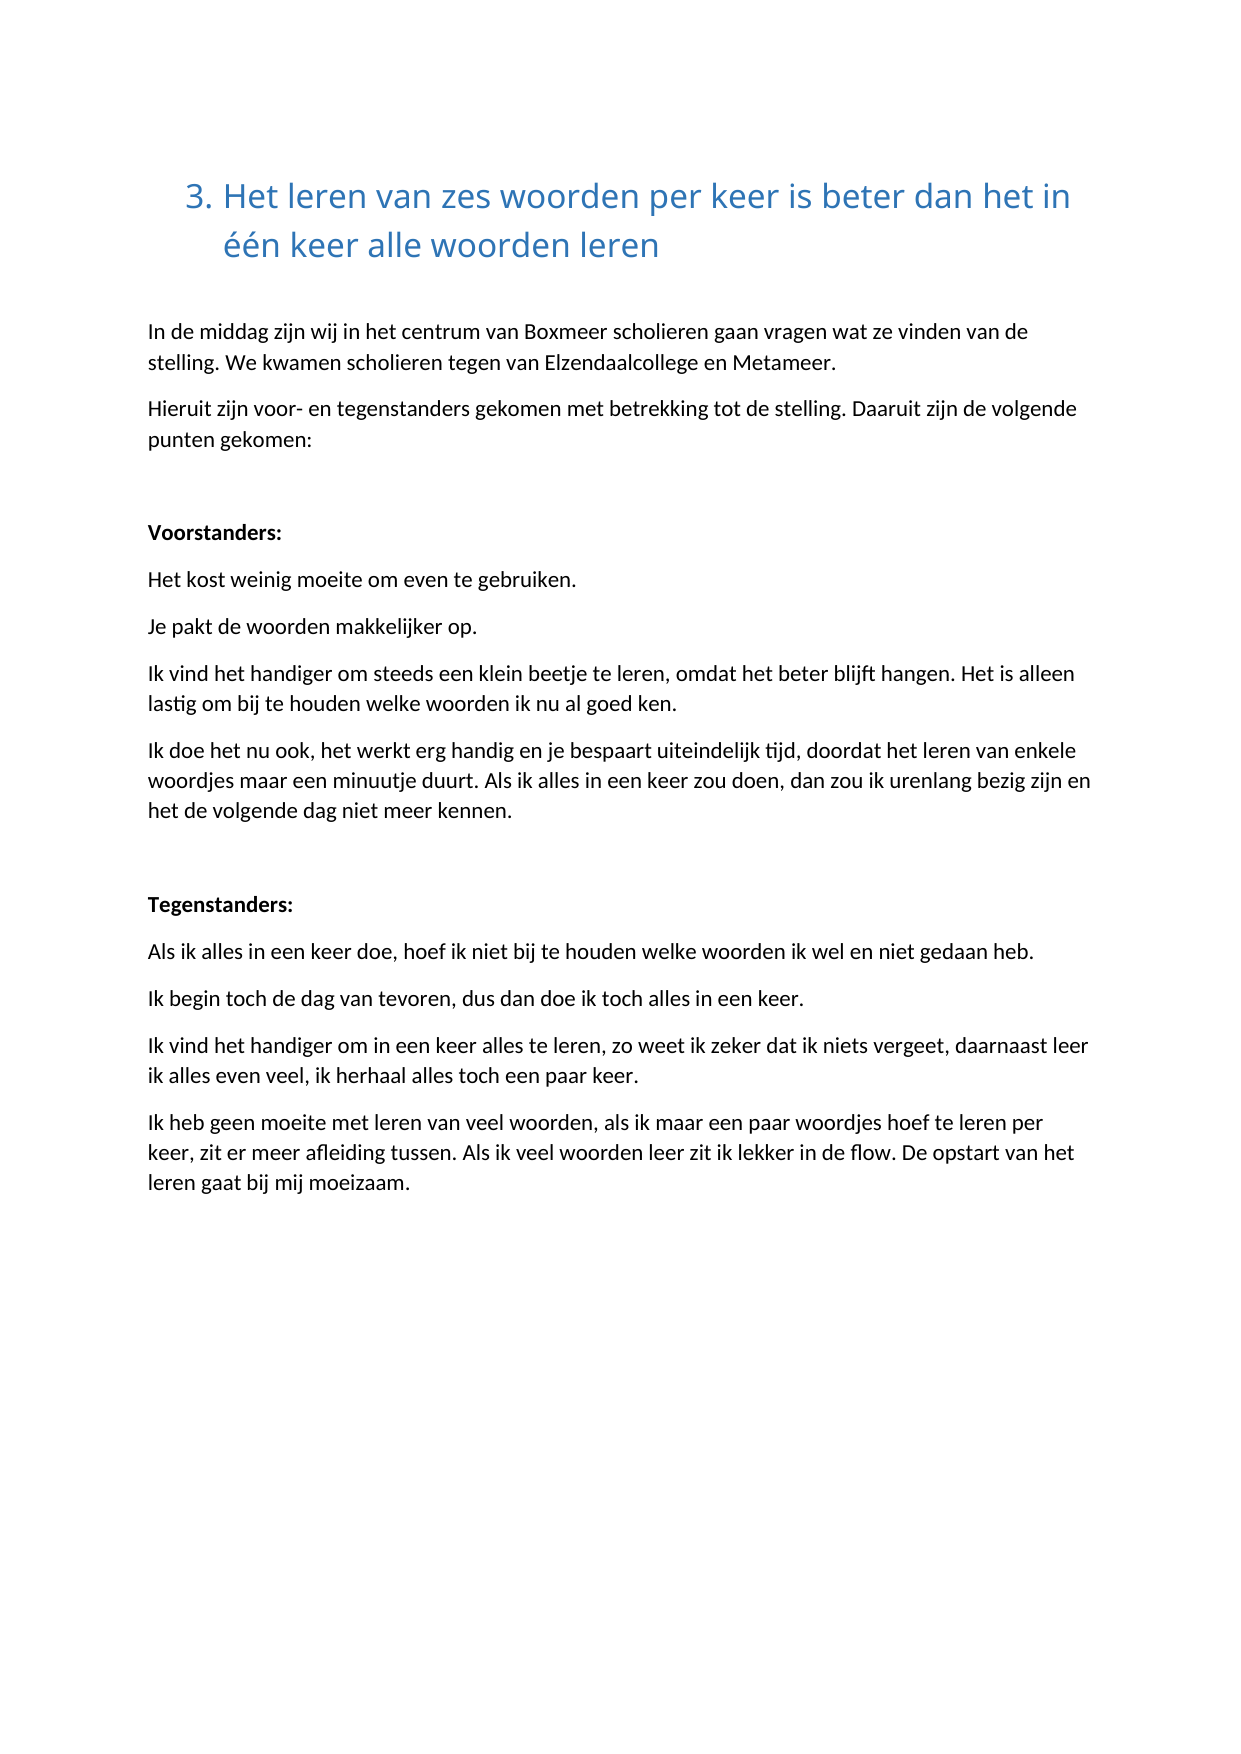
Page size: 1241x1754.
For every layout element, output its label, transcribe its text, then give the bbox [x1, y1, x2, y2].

text Als ik alles in een keer doe, hoef ik niet bij te houden welke woorden ik wel en niet gedaan heb. [148, 937, 1093, 965]
text In de middag zijn wij in het centrum van Boxmeer scholieren gaan vragen wat ze vinden van de stelling. We kwamen scholieren tegen van Elzendaalcollege en Metameer. [148, 317, 1093, 376]
text Ik heb geen moeite met leren van veel woorden, als ik maar een paar woordjes hoef te leren per keer, zit er meer afleiding tussen. Als ik veel woorden leer zit ik lekker in de flow. De opstart van het leren gaat bij mij moeizaam. [148, 1108, 1093, 1196]
text Hieruit zijn voor- en tegenstanders gekomen met betrekking tot de stelling. Daaruit zijn de volgende punten gekomen: [148, 394, 1093, 453]
subtitle Het leren van zes woorden per keer is beter dan het in één keer alle woorden leren [185, 173, 1093, 267]
text Ik vind het handiger om steeds een klein beetje te leren, omdat het beter blijft hangen. Het is alleen lastig om bij te houden welke woorden ik nu al goed ken. [148, 659, 1093, 717]
text Tegenstanders: [148, 890, 1093, 918]
text Ik vind het handiger om in een keer alles te leren, zo weet ik zeker dat ik niets vergeet, daarnaast leer ik alles even veel, ik herhaal alles toch een paar keer. [148, 1031, 1093, 1089]
text Je pakt de woorden makkelijker op. [148, 612, 1093, 640]
text Ik begin toch de dag van tevoren, dus dan doe ik toch alles in een keer. [148, 984, 1093, 1012]
text Ik doe het nu ook, het werkt erg handig en je bespaart uiteindelijk tijd, doordat het leren van enkele woordjes maar een minuutje duurt. Als ik alles in een keer zou doen, dan zou ik urenlang bezig zijn en het de volgende dag niet meer kennen. [148, 736, 1093, 824]
text Het kost weinig moeite om even te gebruiken. [148, 565, 1093, 593]
text Voorstanders: [148, 518, 1093, 546]
